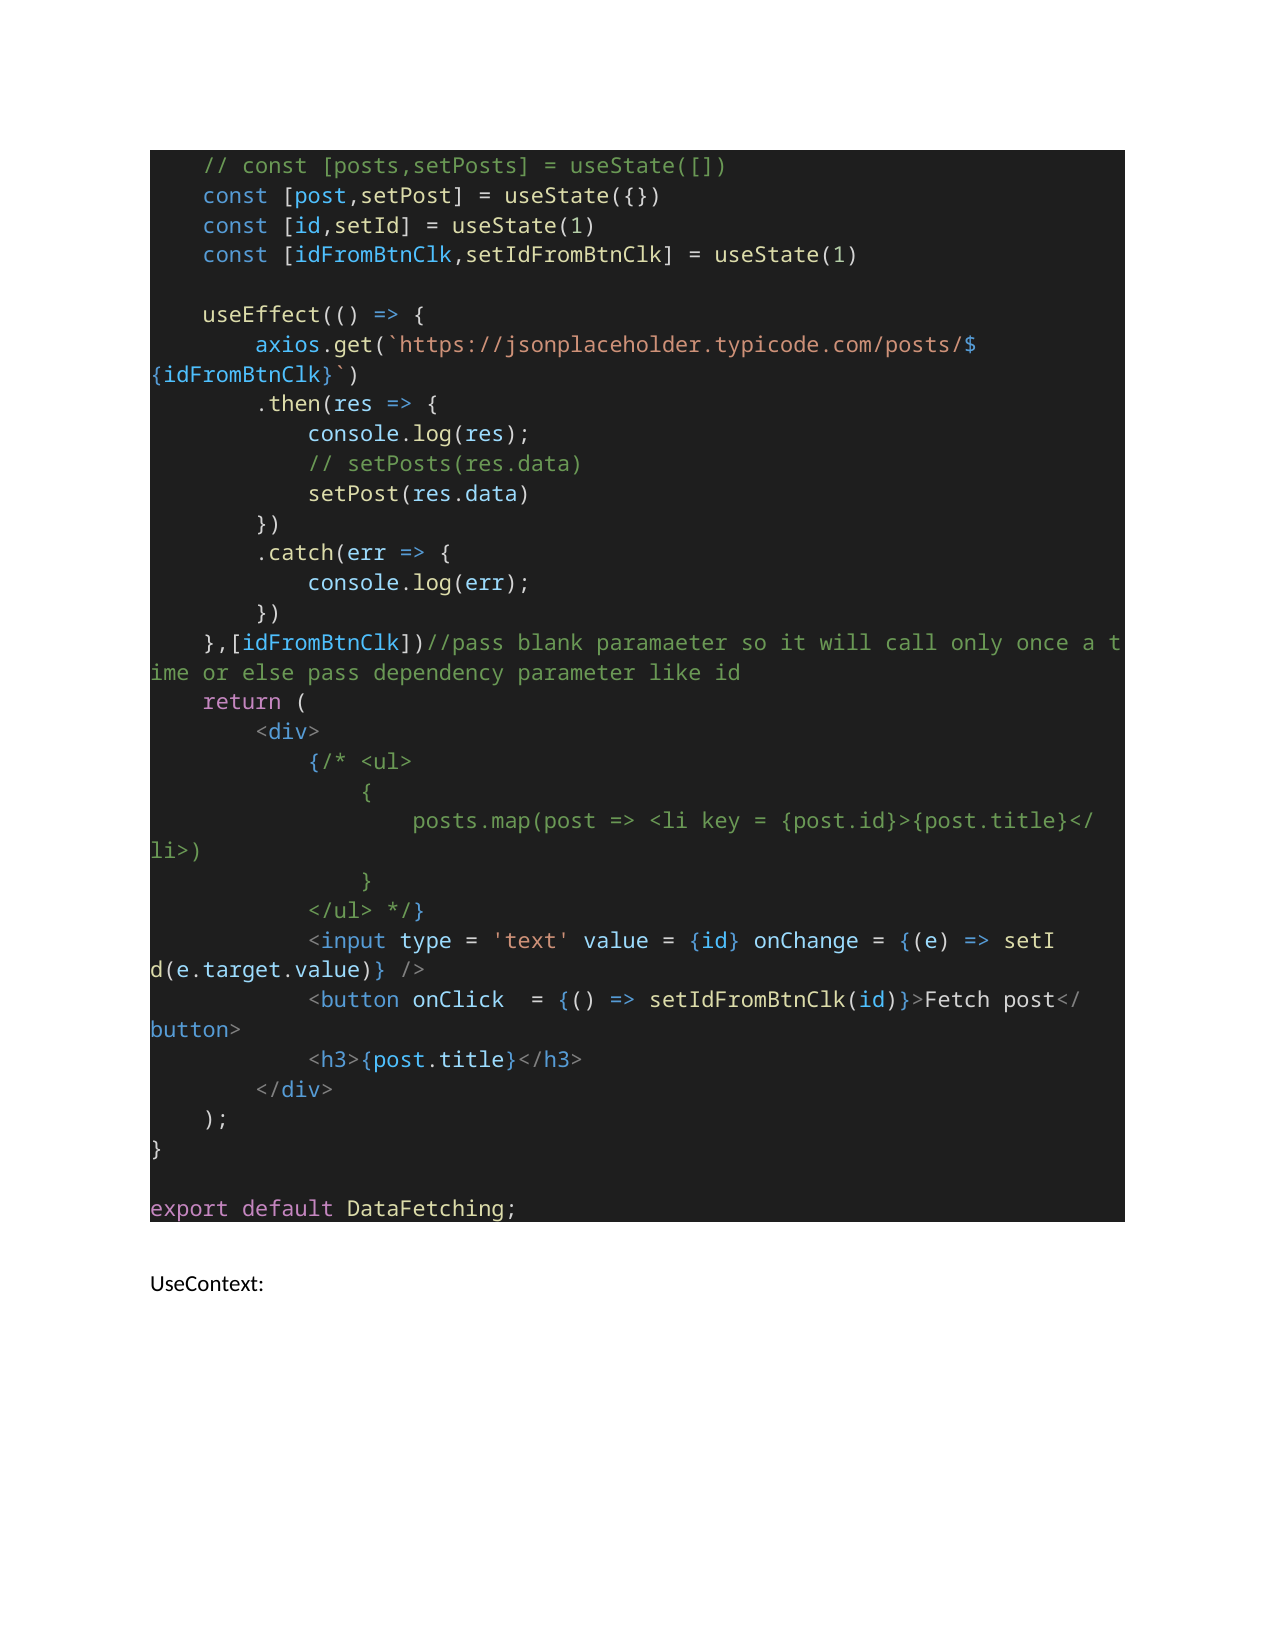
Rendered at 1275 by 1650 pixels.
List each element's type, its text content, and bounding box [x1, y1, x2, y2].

text {/* <ul> [150, 746, 1125, 776]
text .catch(err => { [150, 537, 1125, 567]
text const [post,setPost] = useState({}) [150, 180, 1125, 209]
text }) [150, 507, 1125, 537]
text const [id,setId] = useState(1) [150, 209, 1125, 239]
text console.log(res); [150, 418, 1125, 448]
text axios.get(`https://jsonplaceholder.typicode.com/posts/${idFromBtnClk}`) [150, 329, 1125, 388]
text UseContext: [150, 1269, 1125, 1297]
text <div> [150, 716, 1125, 746]
text <input type = 'text' value = {id} onChange = {(e) => setId(e.target.value)} /> [150, 924, 1125, 984]
text const [idFromBtnClk,setIdFromBtnClk] = useState(1) [150, 239, 1125, 269]
text }) [150, 597, 1125, 627]
text posts.map(post => <li key = {post.id}>{post.title}</li>) [150, 805, 1125, 865]
text <h3>{post.title}</h3> [150, 1044, 1125, 1073]
text return ( [150, 686, 1125, 716]
text </div> [150, 1073, 1125, 1103]
text } [150, 1133, 1125, 1163]
text <button onClick = {() => setIdFromBtnClk(id)}>Fetch post</button> [150, 984, 1125, 1044]
text ); [150, 1103, 1125, 1133]
text </ul> */} [150, 895, 1125, 924]
text .then(res => { [150, 388, 1125, 418]
text } [150, 865, 1125, 895]
text export default DataFetching; [150, 1193, 1125, 1222]
text useEffect(() => { [150, 299, 1125, 329]
text // const [posts,setPosts] = useState([]) [150, 150, 1125, 180]
text // setPosts(res.data) [150, 448, 1125, 478]
text console.log(err); [150, 567, 1125, 597]
text { [150, 776, 1125, 805]
text },[idFromBtnClk])//pass blank paramaeter so it will call only once a time or else pass dependency parameter like id [150, 627, 1125, 686]
text setPost(res.data) [150, 478, 1125, 507]
